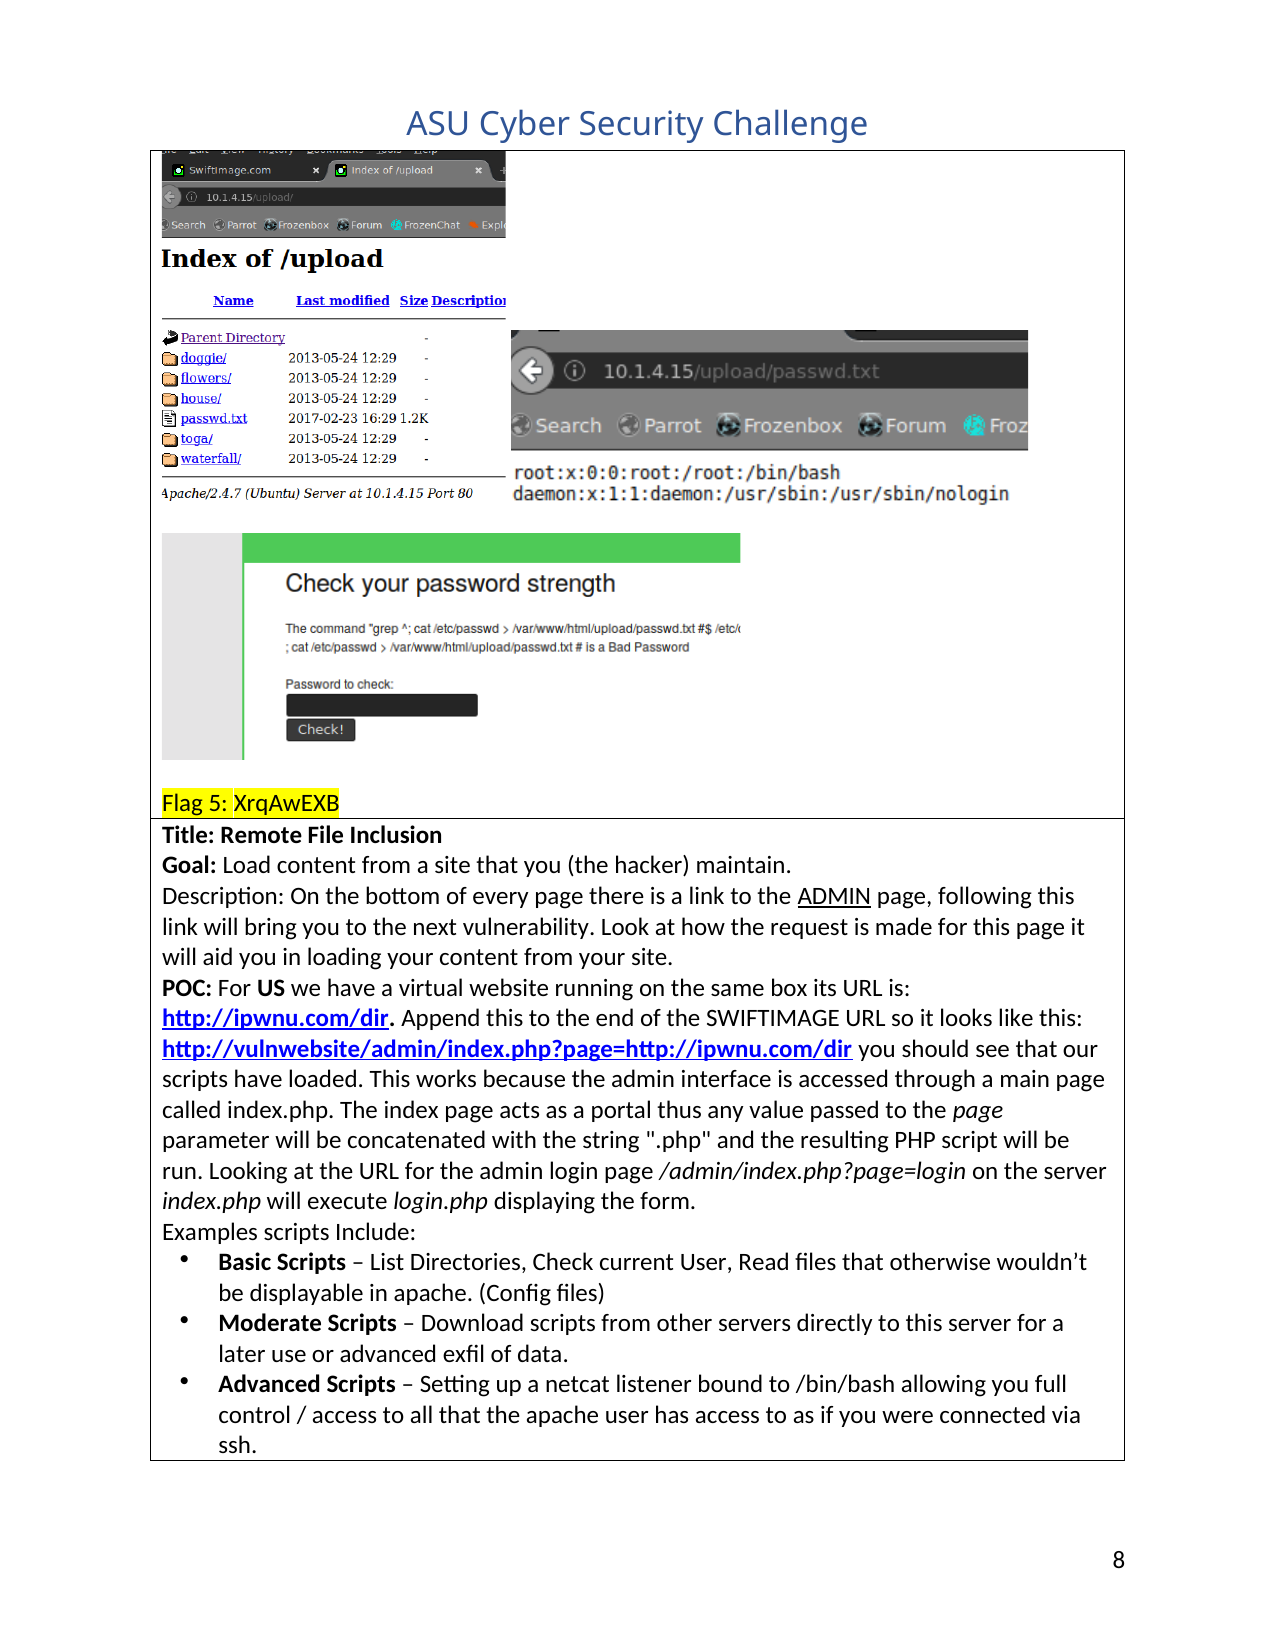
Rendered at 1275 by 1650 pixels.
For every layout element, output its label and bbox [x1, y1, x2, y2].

table_cell [151, 819, 1124, 1460]
picture [161, 533, 741, 760]
picture [511, 330, 1029, 506]
table_cell [151, 151, 1124, 818]
picture [161, 151, 506, 506]
